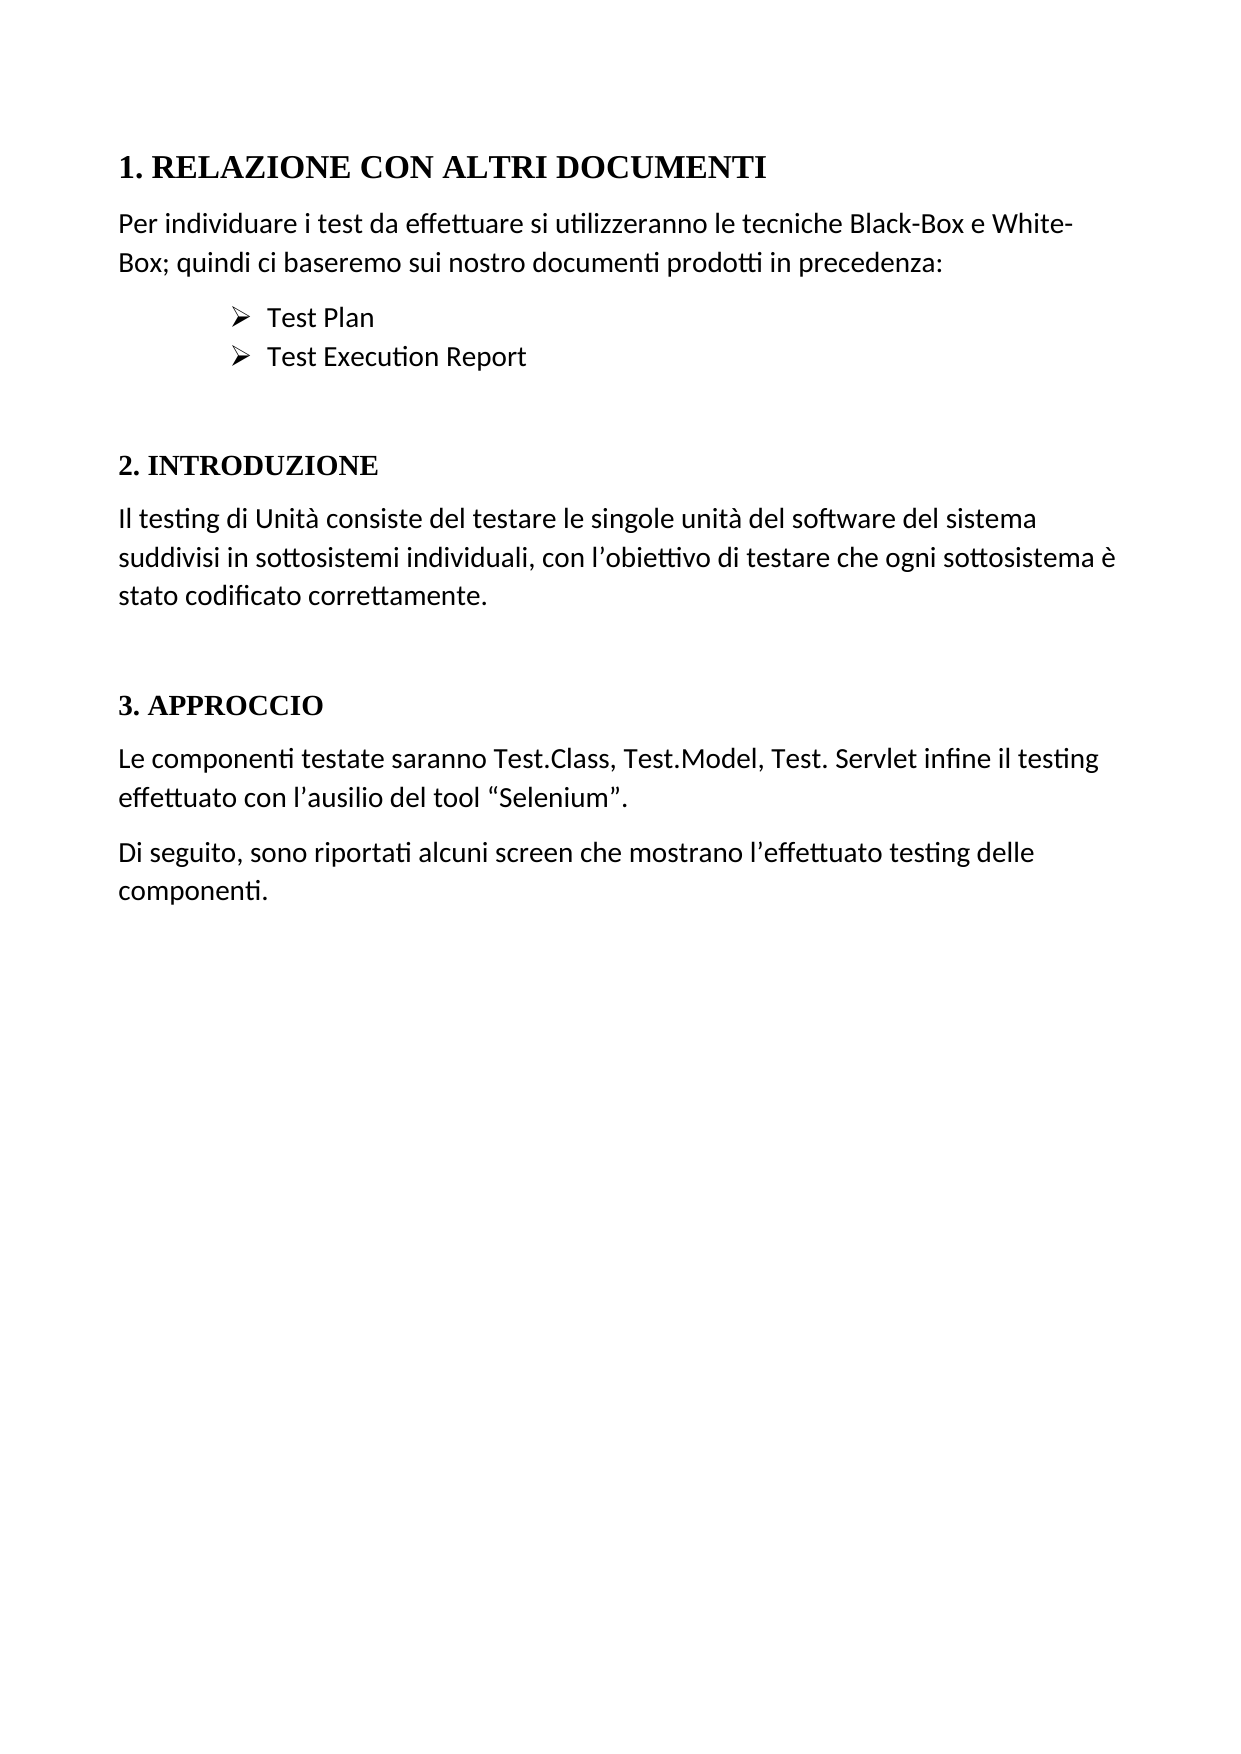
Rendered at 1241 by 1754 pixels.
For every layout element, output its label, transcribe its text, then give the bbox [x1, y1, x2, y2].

list Test Plan [229, 299, 1122, 335]
text 3. APPROCCIO [118, 688, 1122, 721]
text Il testing di Unità consiste del testare le singole unità del software del sistema suddivisi in sottosistemi individuali, con l’obiettivo di testare che ogni sottosistema è stato codificato correttamente. [118, 501, 1122, 613]
text Per individuare i test da effettuare si utilizzeranno le tecniche Black-Box e White-Box; quindi ci baseremo sui nostro documenti prodotti in precedenza: [118, 206, 1122, 280]
list Test Execution Report [229, 338, 1122, 373]
text Le componenti testate saranno Test.Class, Test.Model, Test. Servlet infine il testing effettuato con l’ausilio del tool “Selenium”. [118, 741, 1122, 814]
text Di seguito, sono riportati alcuni screen che mostrano l’effettuato testing delle componenti. [118, 834, 1122, 908]
text 1. RELAZIONE CON ALTRI DOCUMENTI [118, 148, 1122, 186]
text 2. INTRODUZIONE [118, 448, 1122, 481]
